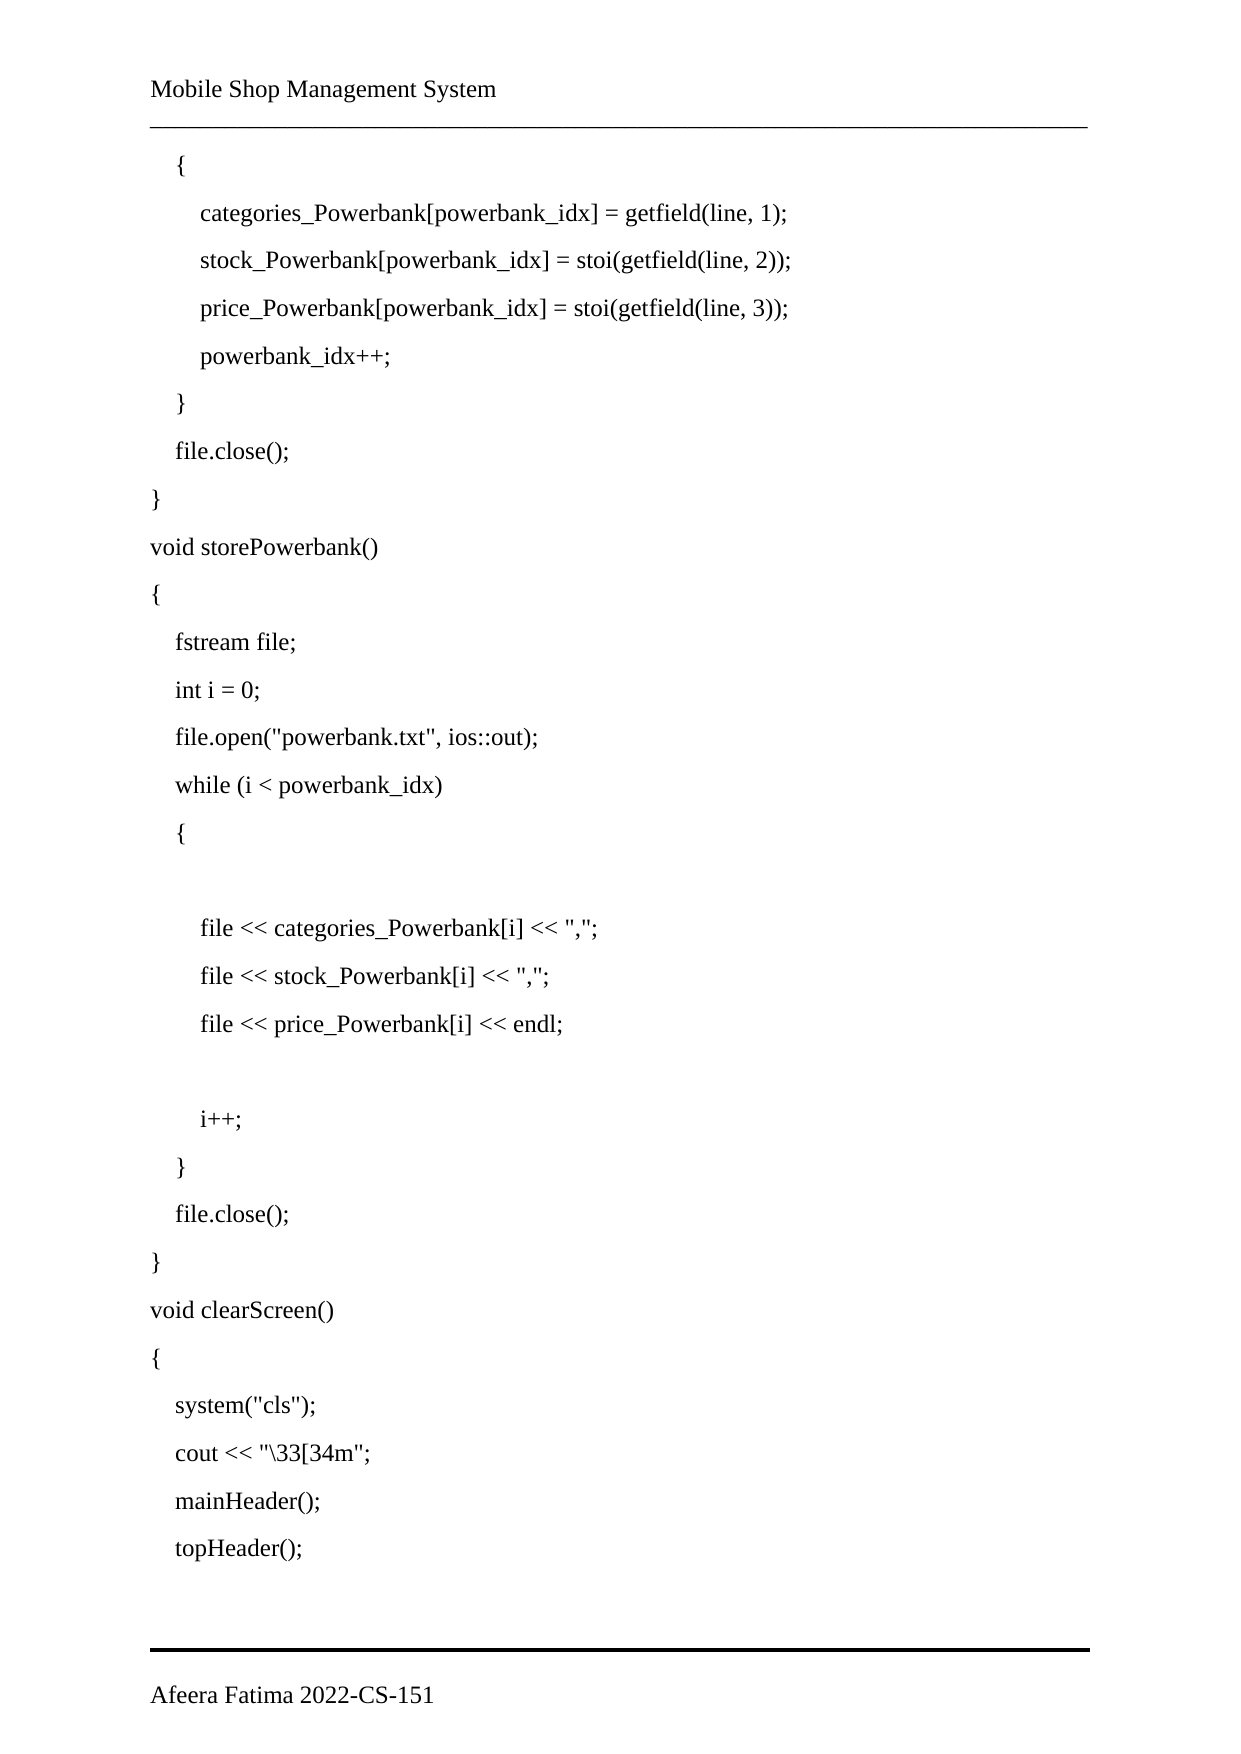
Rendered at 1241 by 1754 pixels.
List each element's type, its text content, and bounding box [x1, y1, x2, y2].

text file.open("powerbank.txt", ios::out); [150, 722, 1090, 751]
text int i = 0; [150, 675, 1090, 703]
text file << stock_Powerbank[i] << ","; [150, 961, 1090, 990]
text fstream file; [150, 627, 1090, 656]
text powerbank_idx++; [150, 341, 1090, 369]
text { [150, 579, 1090, 608]
text } [150, 1152, 1090, 1181]
text void clearScreen() [150, 1295, 1090, 1324]
text } [150, 484, 1090, 513]
text file << categories_Powerbank[i] << ","; [150, 913, 1090, 942]
text file.close(); [150, 436, 1090, 465]
text while (i < powerbank_idx) [150, 770, 1090, 799]
text } [150, 388, 1090, 417]
text topHeader(); [150, 1533, 1090, 1562]
text price_Powerbank[powerbank_idx] = stoi(getfield(line, 3)); [150, 293, 1090, 322]
text file << price_Powerbank[i] << endl; [150, 1009, 1090, 1037]
text { [150, 150, 1090, 179]
text { [150, 818, 1090, 847]
text i++; [150, 1104, 1090, 1133]
text cout << "\33[34m"; [150, 1438, 1090, 1467]
text stock_Powerbank[powerbank_idx] = stoi(getfield(line, 2)); [150, 245, 1090, 274]
text } [150, 1247, 1090, 1276]
text file.close(); [150, 1199, 1090, 1228]
text { [150, 1343, 1090, 1371]
text categories_Powerbank[powerbank_idx] = getfield(line, 1); [150, 198, 1090, 226]
text void storePowerbank() [150, 532, 1090, 560]
text mainHeader(); [150, 1486, 1090, 1514]
text system("cls"); [150, 1390, 1090, 1419]
